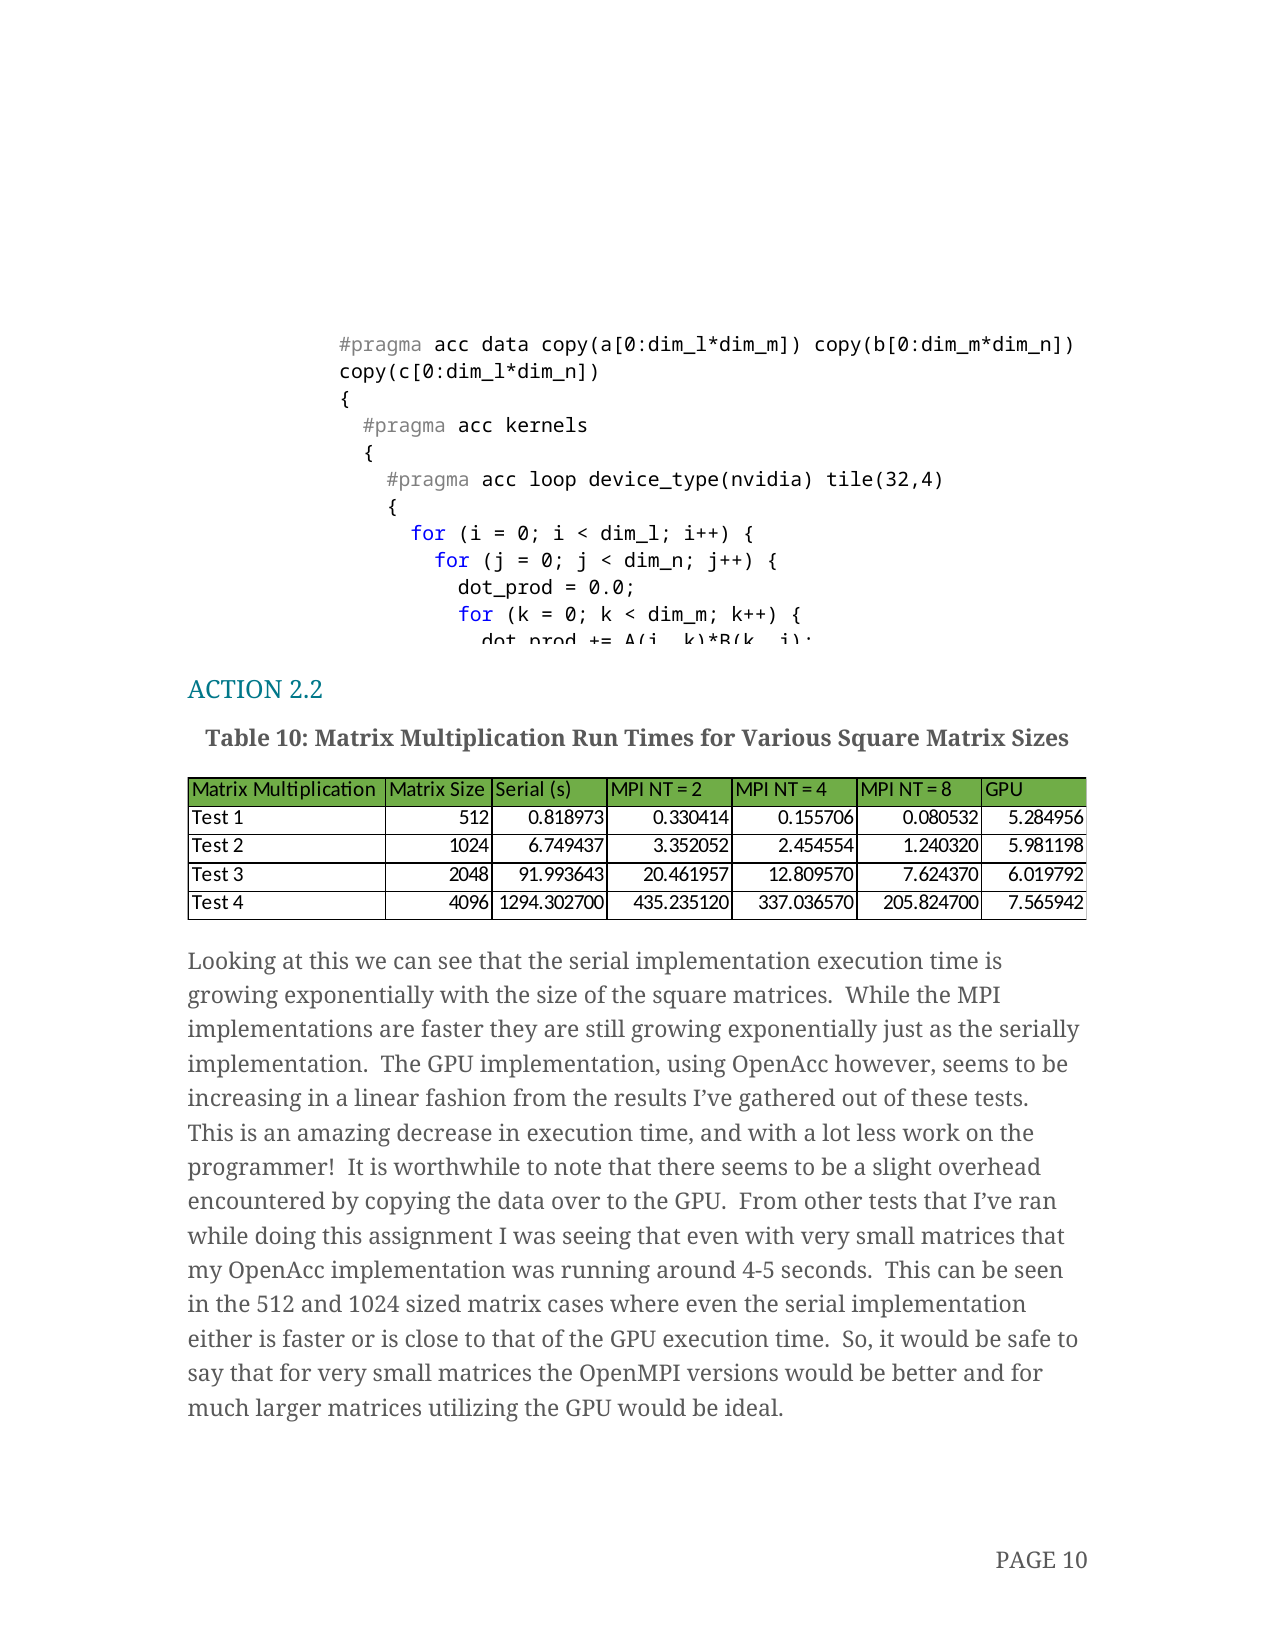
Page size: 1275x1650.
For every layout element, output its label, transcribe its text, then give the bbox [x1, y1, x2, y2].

text Looking at this we can see that the serial implementation execution time is growing exponentially with the size of the square matrices. While the MPI implementations are faster they are still growing exponentially just as the serially implementation. The GPU implementation, using OpenAcc however, seems to be increasing in a linear fashion from the results I’ve gathered out of these tests. This is an amazing decrease in execution time, and with a lot less work on the programmer! It is worthwhile to note that there seems to be a slight overhead encountered by copying the data over to the GPU. From other tests that I’ve ran while doing this assignment I was seeing that even with very small matrices that my OpenAcc implementation was running around 4-5 seconds. This can be seen in the 512 and 1024 sized matrix cases where even the serial implementation either is faster or is close to that of the GPU execution time. So, it would be safe to say that for very small matrices the OpenMPI versions would be better and for much larger matrices utilizing the GPU would be ideal. [187, 945, 1087, 1423]
subtitle Action 2.2 [187, 672, 1087, 706]
text Table 10: Matrix Multiplication Run Times for Various Square Matrix Sizes [187, 722, 1087, 753]
